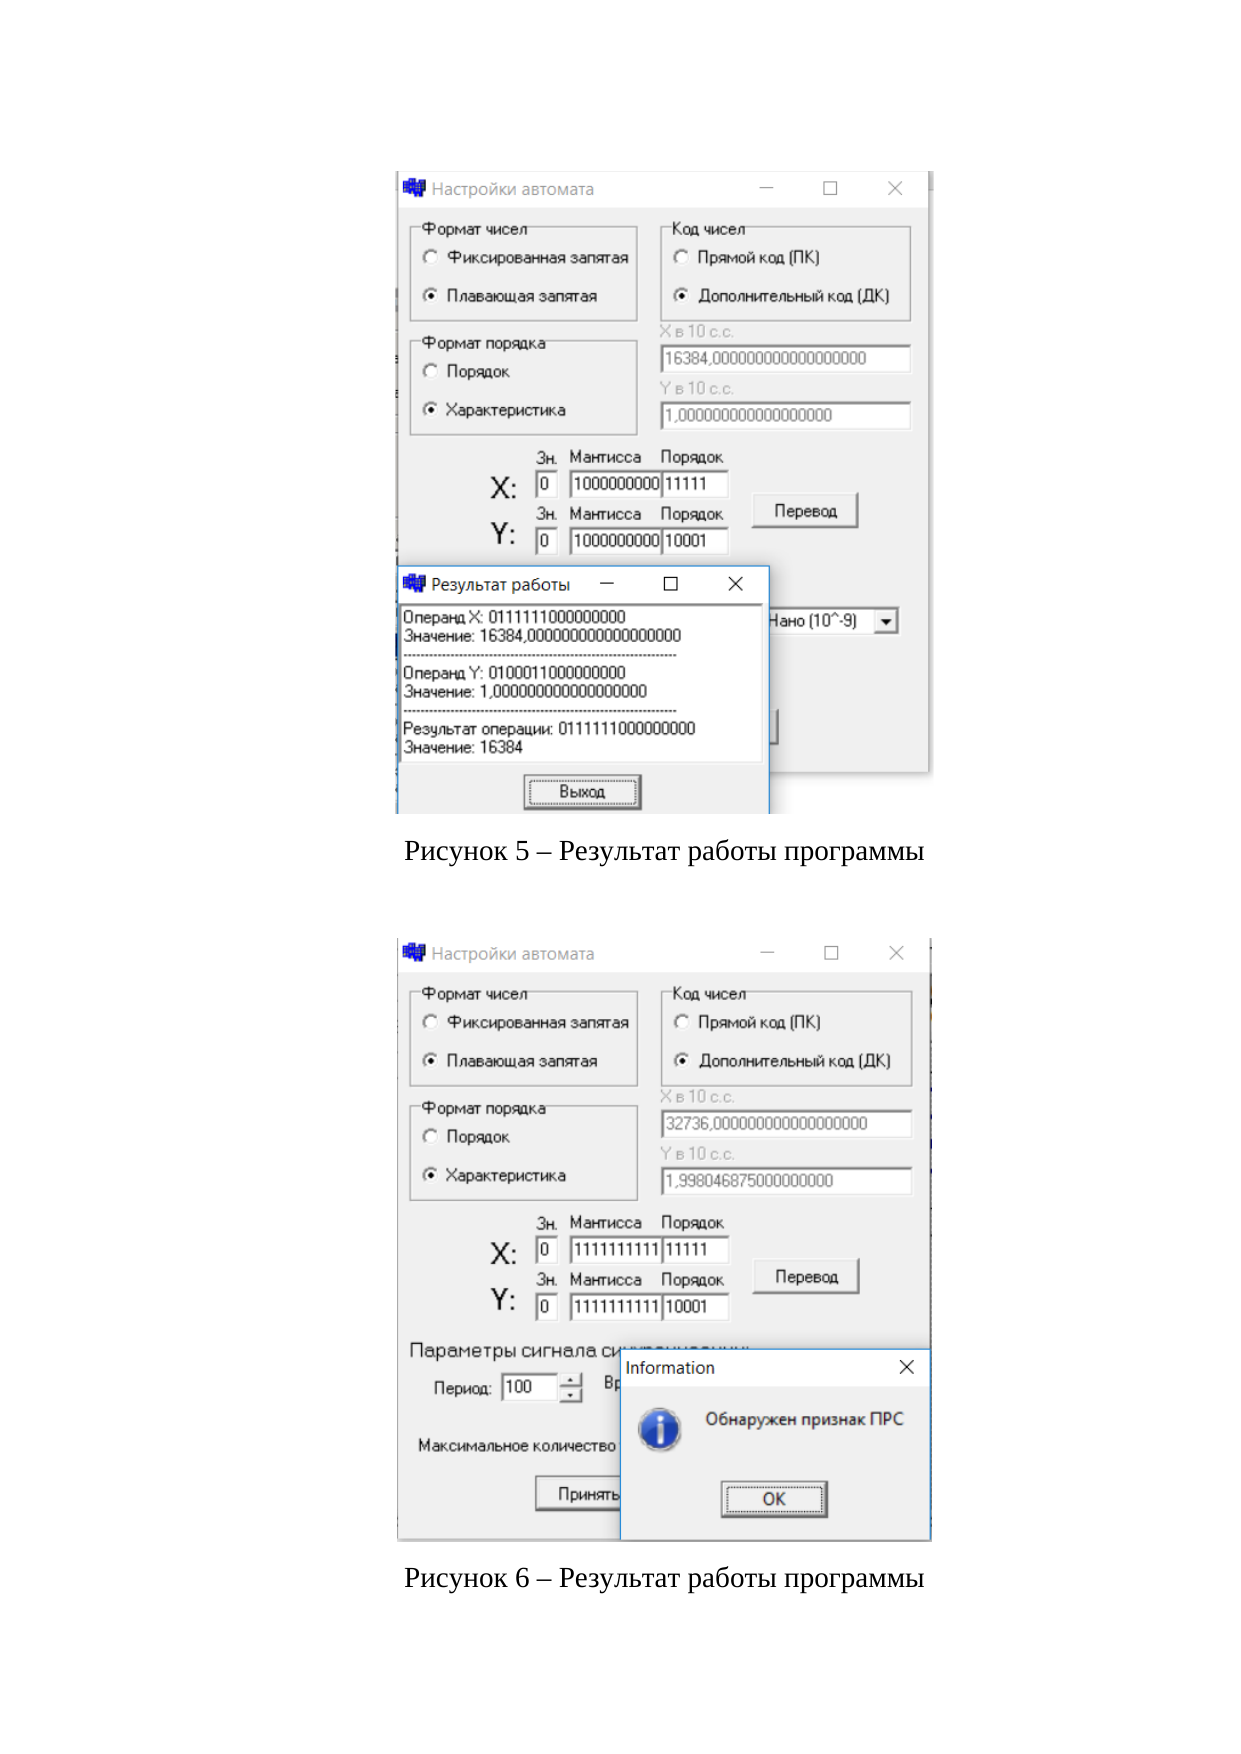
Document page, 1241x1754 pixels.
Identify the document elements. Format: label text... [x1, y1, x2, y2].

text Рисунок 6 – Результат работы программы [177, 1561, 1152, 1594]
picture [397, 938, 932, 1542]
picture [395, 171, 934, 814]
text Рисунок 5 – Результат работы программы [177, 833, 1152, 866]
